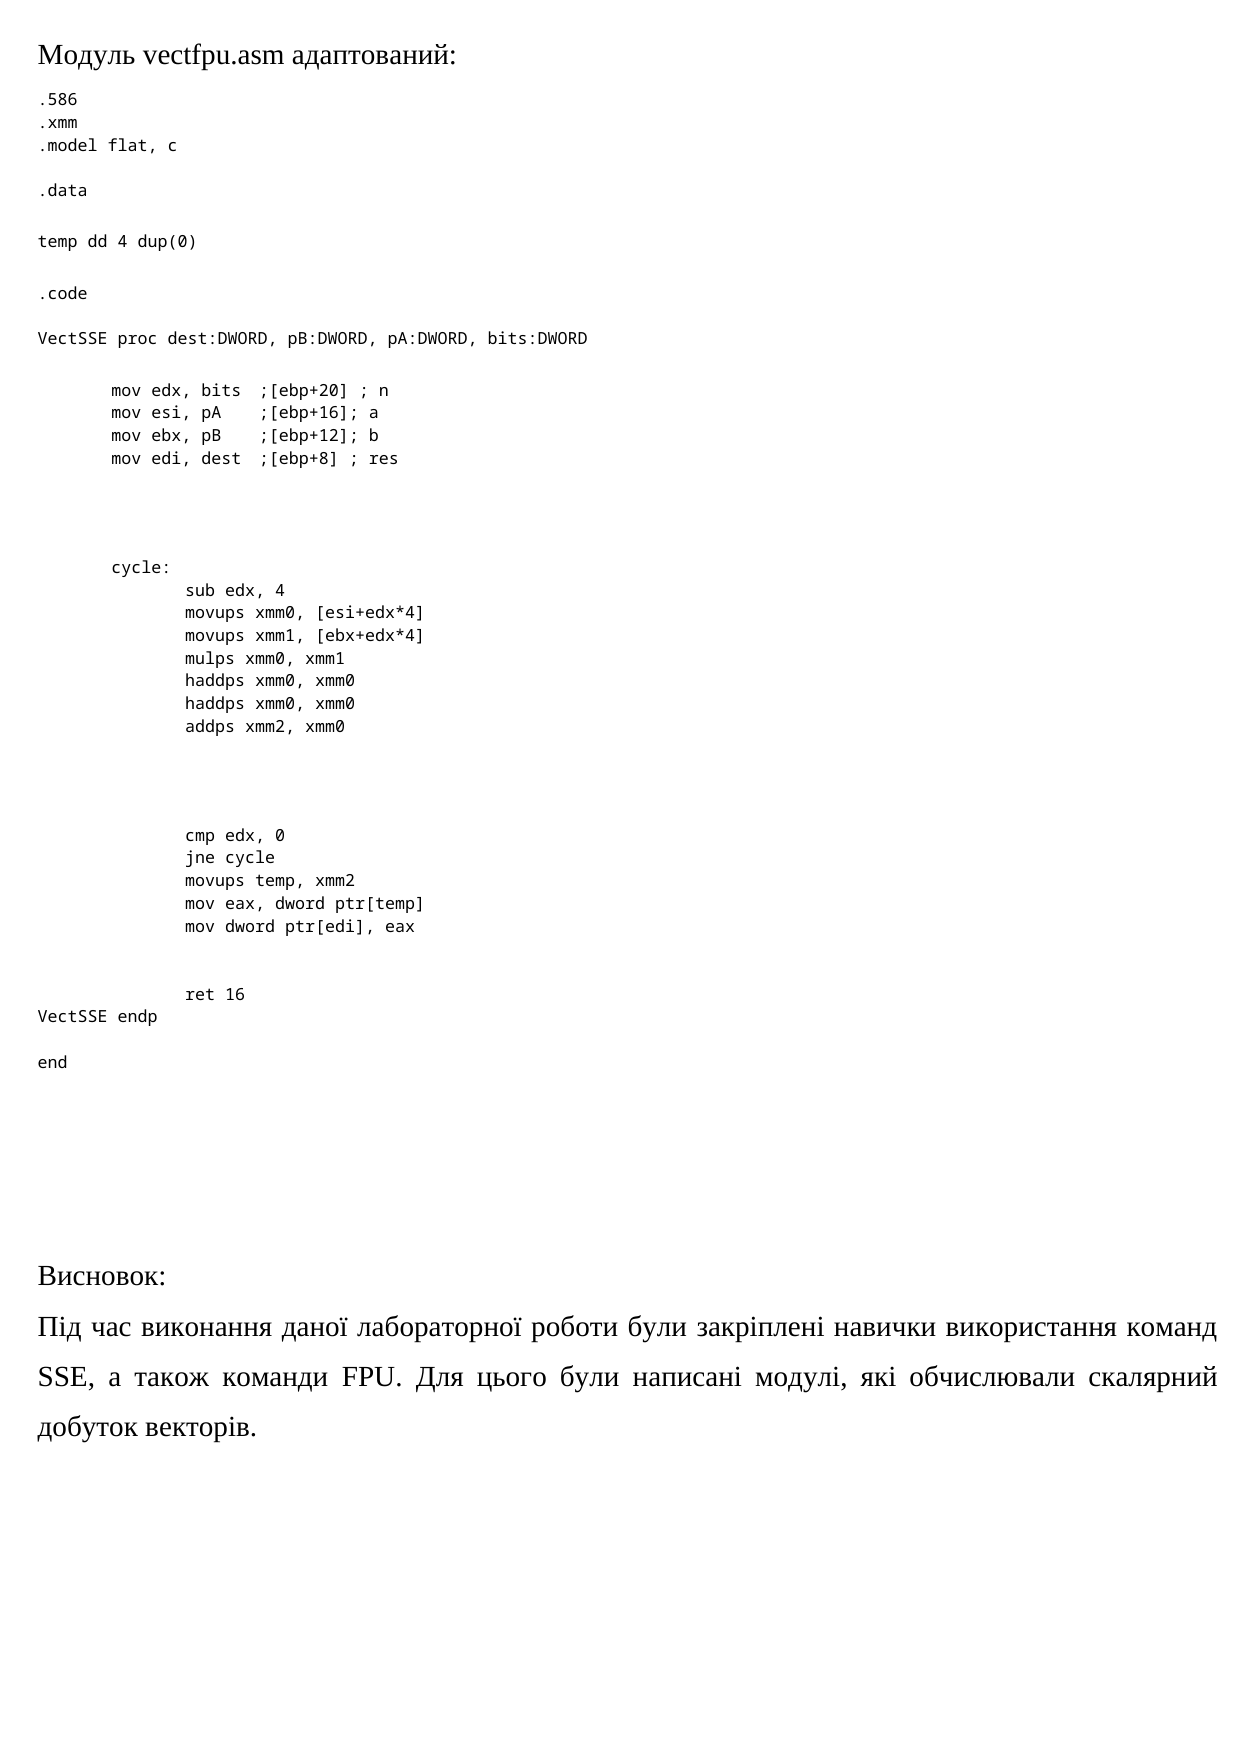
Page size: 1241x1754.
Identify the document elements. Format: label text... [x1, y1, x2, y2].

text .model flat, c [37, 133, 1219, 156]
text .xmm [37, 111, 1219, 133]
text mov esi, pA ;[ebp+16]; a [37, 401, 1219, 424]
text mov dword ptr[edi], eax [37, 914, 1219, 937]
text haddps xmm0, xmm0 [37, 669, 1219, 692]
text Під час виконання даної лабораторної роботи були закріплені навички використання команд SSE, а також команди FPU. Для цього були написані модулі, які обчислювали скалярний добуток векторів. [37, 1309, 1219, 1443]
text VectSSE proc dest:DWORD, pB:DWORD, pA:DWORD, bits:DWORD [37, 327, 1219, 350]
text .586 [37, 88, 1219, 111]
text mov eax, dword ptr[temp] [37, 892, 1219, 914]
text cmp edx, 0 [37, 823, 1219, 846]
text sub edx, 4 [37, 578, 1219, 601]
text cycle: [37, 556, 1219, 578]
text end [37, 1051, 1219, 1073]
text ret 16 [37, 982, 1219, 1005]
text .data [37, 179, 1219, 201]
text movups temp, xmm2 [37, 869, 1219, 892]
text movups xmm1, [ebx+edx*4] [37, 624, 1219, 646]
text .code [37, 282, 1219, 304]
text mov ebx, pB ;[ebp+12]; b [37, 424, 1219, 447]
text mulps xmm0, xmm1 [37, 646, 1219, 669]
text temp dd 4 dup(0) [37, 230, 1219, 253]
text movups xmm0, [esi+edx*4] [37, 601, 1219, 624]
text addps xmm2, xmm0 [37, 714, 1219, 737]
text Модуль vectfpu.asm адаптований: [37, 37, 1219, 71]
text haddps xmm0, xmm0 [37, 692, 1219, 714]
text jne cycle [37, 846, 1219, 869]
text mov edi, dest ;[ebp+8] ; res [37, 447, 1219, 469]
text mov edx, bits ;[ebp+20] ; n [37, 378, 1219, 401]
text VectSSE endp [37, 1005, 1219, 1028]
text Висновок: [37, 1258, 1219, 1292]
